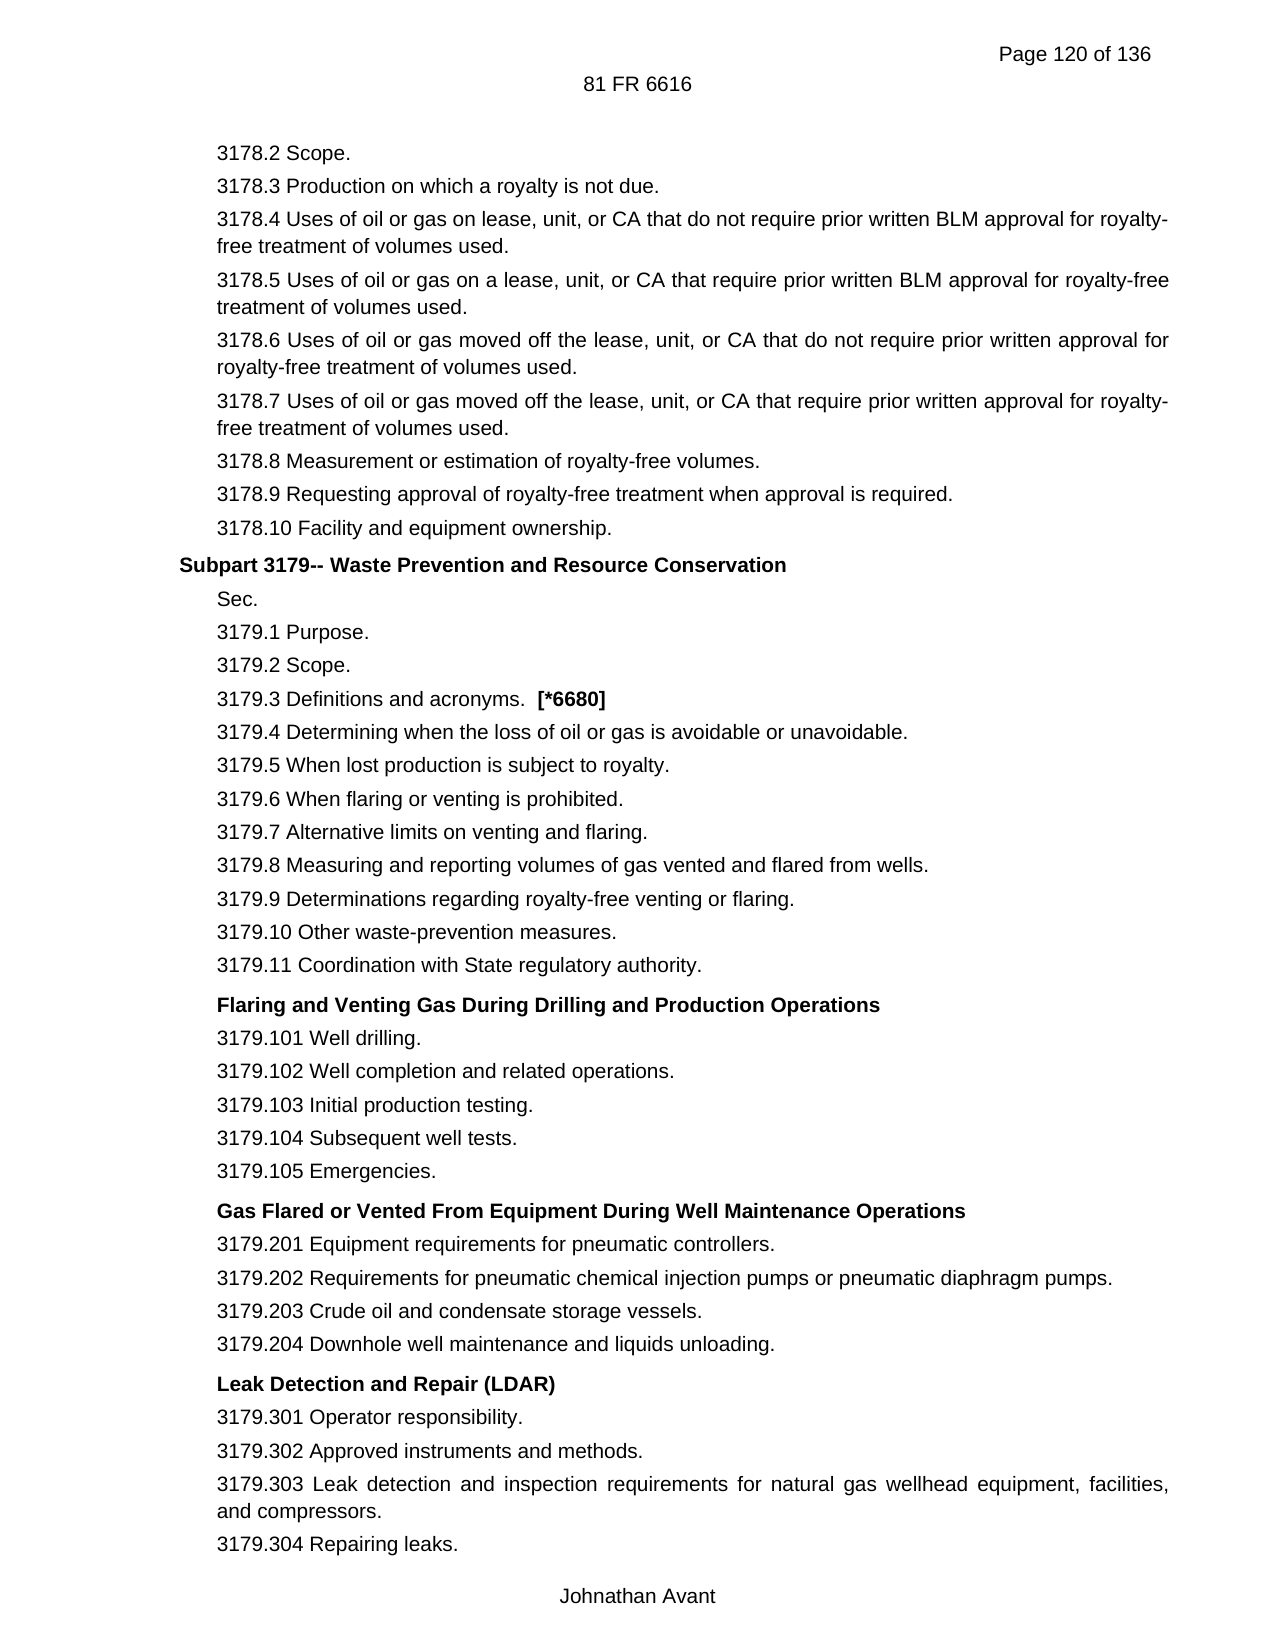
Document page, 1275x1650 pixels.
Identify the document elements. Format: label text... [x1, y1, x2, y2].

text 3179.102 Well completion and related operations. [217, 1056, 1171, 1083]
text 3179.10 Other waste-prevention measures. [217, 917, 1171, 944]
text 3179.7 Alternative limits on venting and flaring. [217, 817, 1171, 844]
text 3179.304 Repairing leaks. [217, 1529, 1171, 1556]
text Leak Detection and Repair (LDAR) [217, 1369, 1171, 1396]
text 3178.10 Facility and equipment ownership. [217, 512, 1171, 539]
text 3179.8 Measuring and reporting volumes of gas vented and flared from wells. [217, 850, 1171, 877]
text 3178.3 Production on which a royalty is not due. [217, 171, 1171, 198]
text 3178.9 Requesting approval of royalty-free treatment when approval is required. [217, 479, 1171, 506]
text 3178.7 Uses of oil or gas moved off the lease, unit, or CA that require prior written approval for royalty-free treatment of volumes used. [217, 385, 1171, 439]
text 3179.6 When flaring or venting is prohibited. [217, 783, 1171, 810]
text 3179.301 Operator responsibility. [217, 1402, 1171, 1429]
text 3179.9 Determinations regarding royalty-free venting or flaring. [217, 883, 1171, 910]
text 3179.201 Equipment requirements for pneumatic controllers. [217, 1229, 1171, 1256]
list n and Resource Conservation [179, 552, 1171, 577]
text 3179.203 Crude oil and condensate storage vessels. [217, 1296, 1171, 1323]
text 3179.2 Scope. [217, 650, 1171, 677]
text 3178.4 Uses of oil or gas on lease, unit, or CA that do not require prior written BLM approval for royalty-free treatment of volumes used. [217, 204, 1171, 258]
text Sec. [217, 583, 1171, 610]
text 3179.101 Well drilling. [217, 1023, 1171, 1050]
text 3179.302 Approved instruments and methods. [217, 1435, 1171, 1462]
text Flaring and Venting Gas During Drilling and Production Operations [217, 989, 1171, 1017]
text 3179.11 Coordination with State regulatory authority. [217, 950, 1171, 977]
text 3179.4 Determining when the loss of oil or gas is avoidable or unavoidable. [217, 717, 1171, 744]
text 3179.1 Purpose. [217, 617, 1171, 644]
text 3179.3 Definitions and acronyms. [*6680] [217, 683, 1171, 710]
text Gas Flared or Vented From Equipment During Well Maintenance Operations [217, 1196, 1171, 1223]
text 3179.303 Leak detection and inspection requirements for natural gas wellhead equipment, facilities, and compressors. [217, 1469, 1171, 1523]
text 3179.104 Subsequent well tests. [217, 1123, 1171, 1150]
text 3179.202 Requirements for pneumatic chemical injection pumps or pneumatic diaphragm pumps. [217, 1262, 1171, 1289]
text 3178.8 Measurement or estimation of royalty-free volumes. [217, 446, 1171, 473]
text 3179.5 When lost production is subject to royalty. [217, 750, 1171, 777]
text 3178.5 Uses of oil or gas on a lease, unit, or CA that require prior written BLM approval for royalty-free treatment of volumes used. [217, 264, 1171, 319]
text 3178.6 Uses of oil or gas moved off the lease, unit, or CA that do not require prior written approval for royalty-free treatment of volumes used. [217, 325, 1171, 379]
text 3179.103 Initial production testing. [217, 1089, 1171, 1117]
text 3179.105 Emergencies. [217, 1156, 1171, 1183]
text 3178.2 Scope. [217, 137, 1171, 164]
text 3179.204 Downhole well maintenance and liquids unloading. [217, 1329, 1171, 1356]
